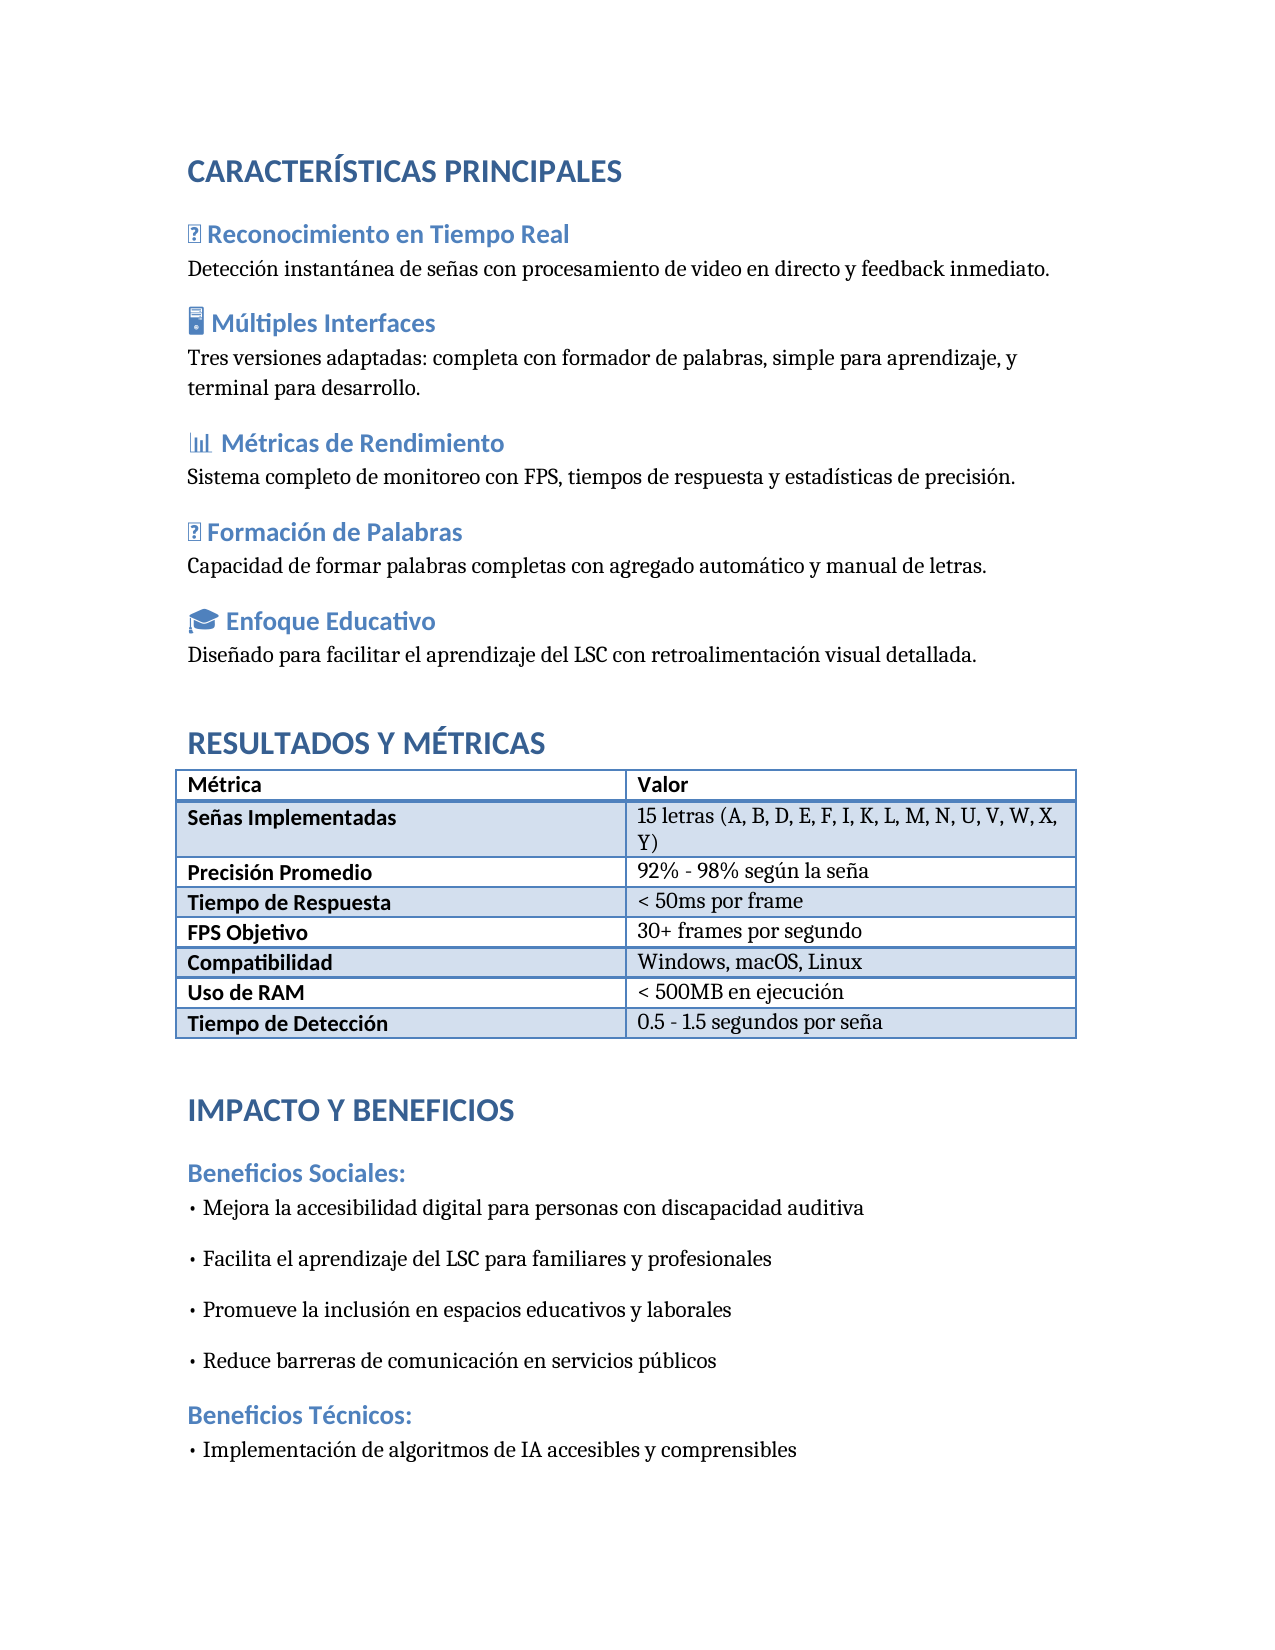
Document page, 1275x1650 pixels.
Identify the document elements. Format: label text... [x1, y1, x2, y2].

subtitle Beneficios Sociales: [187, 1156, 1087, 1189]
table_cell Señas Implementadas [177, 803, 625, 856]
table_cell Windows, macOS, Linux [627, 949, 1075, 976]
table_cell < 500MB en ejecución [627, 979, 1075, 1007]
table_cell 92% - 98% según la seña [627, 858, 1075, 886]
table_cell Compatibilidad [177, 949, 625, 976]
table_cell < 50ms por frame [627, 888, 1075, 916]
text • Facilita el aprendizaje del LSC para familiares y profesionales [187, 1245, 1087, 1272]
subtitle 🔤 Formación de Palabras [187, 515, 1087, 548]
table_cell 0.5 - 1.5 segundos por seña [627, 1009, 1075, 1037]
text • Promueve la inclusión en espacios educativos y laborales [187, 1296, 1087, 1323]
subtitle CARACTERÍSTICAS PRINCIPALES [187, 150, 1087, 191]
table_cell Precisión Promedio [177, 858, 625, 886]
table_cell Tiempo de Detección [177, 1009, 625, 1037]
text Capacidad de formar palabras completas con agregado automático y manual de letras. [187, 553, 1087, 579]
text Detección instantánea de señas con procesamiento de video en directo y feedback inmediato. [187, 256, 1087, 282]
text • Mejora la accesibilidad digital para personas con discapacidad auditiva [187, 1194, 1087, 1221]
table_cell FPS Objetivo [177, 918, 625, 946]
text Sistema completo de monitoreo con FPS, tiempos de respuesta y estadísticas de precisión. [187, 464, 1087, 490]
subtitle 🖥️ Múltiples Interfaces [187, 307, 1087, 339]
subtitle 📊 Métricas de Rendimiento [187, 426, 1087, 459]
text Tres versiones adaptadas: completa con formador de palabras, simple para aprendizaje, y terminal para desarrollo. [187, 344, 1087, 401]
subtitle RESULTADOS Y MÉTRICAS [187, 722, 1087, 762]
subtitle 🎯 Reconocimiento en Tiempo Real [187, 218, 1087, 251]
table_cell Tiempo de Respuesta [177, 888, 625, 916]
text Diseñado para facilitar el aprendizaje del LSC con retroalimentación visual detallada. [187, 642, 1087, 668]
table_header Valor [627, 771, 1075, 799]
table_header Métrica [177, 771, 625, 799]
table_cell 15 letras (A, B, D, E, F, I, K, L, M, N, U, V, W, X, Y) [627, 803, 1075, 856]
table_cell Uso de RAM [177, 979, 625, 1007]
subtitle Beneficios Técnicos: [187, 1398, 1087, 1431]
table_cell 30+ frames por segundo [627, 918, 1075, 946]
text • Implementación de algoritmos de IA accesibles y comprensibles [187, 1436, 1087, 1463]
subtitle IMPACTO Y BENEFICIOS [187, 1089, 1087, 1129]
subtitle 🎓 Enfoque Educativo [187, 604, 1087, 637]
text • Reduce barreras de comunicación en servicios públicos [187, 1347, 1087, 1374]
